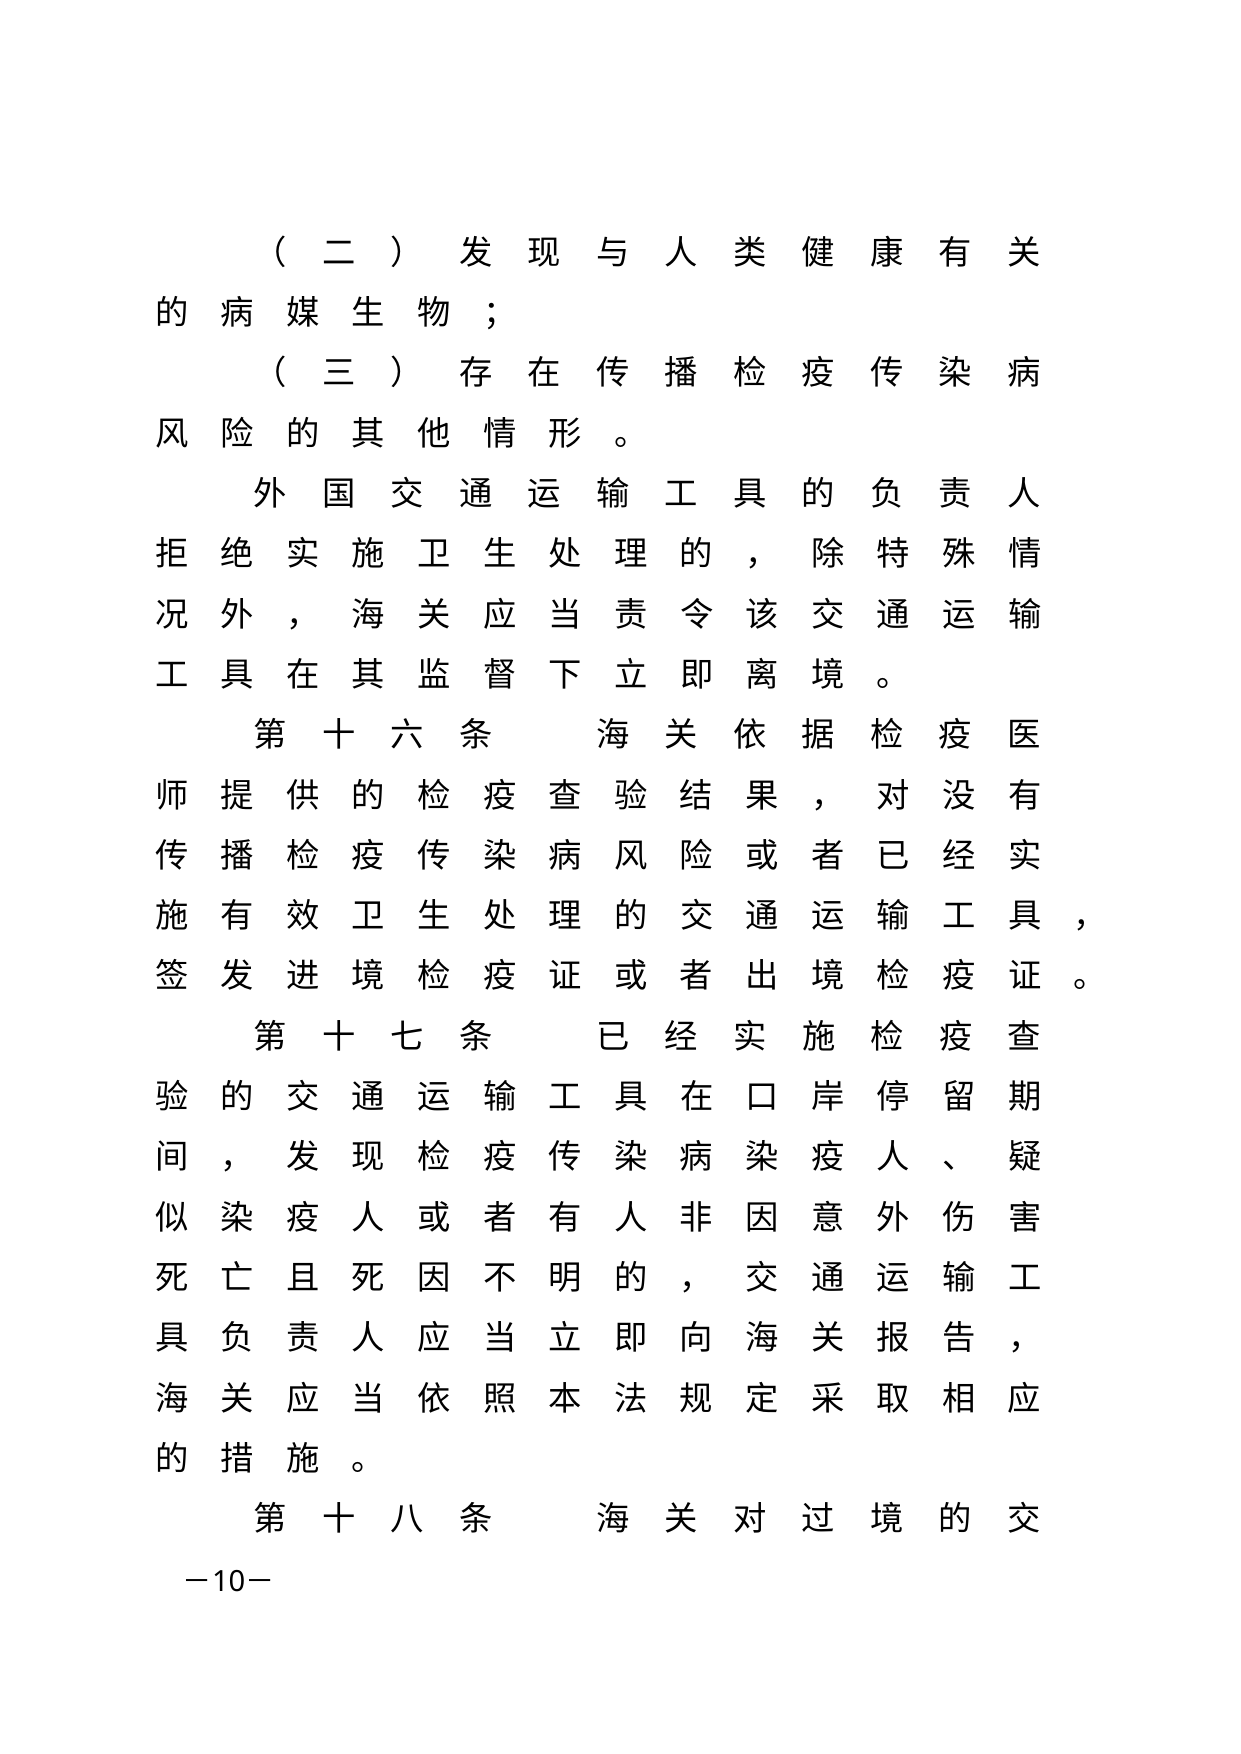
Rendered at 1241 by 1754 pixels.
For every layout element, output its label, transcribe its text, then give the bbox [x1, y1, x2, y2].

text 第十六条 海关依据检疫医师提供的检疫查验结果，对没有传播检疫传染病风险或者已经实施有效卫生处理的交通运输工具，签发进境检疫证或者出境检疫证。 [155, 702, 1073, 1003]
text （三）存在传播检疫传染病风险的其他情形。 [155, 340, 1073, 461]
text 第十七条 已经实施检疫查验的交通运输工具在口岸停留期间，发现检疫传染病染疫人、疑似染疫人或者有人非因意外伤害死亡且死因不明的，交通运输工具负责人应当立即向海关报告，海关应当依照本法规定采取相应的措施。 [155, 1003, 1073, 1486]
text 外国交通运输工具的负责人拒绝实施卫生处理的，除特殊情况外，海关应当责令该交通运输工具在其监督下立即离境。 [155, 461, 1073, 702]
text （二）发现与人类健康有关的病媒生物； [155, 219, 1073, 340]
text 第十八条 海关对过境的交通运输工具不实施检疫查验，但有证据表明该交通运输工具存在传播检疫传染病风险的除外。 [155, 1486, 1073, 1546]
